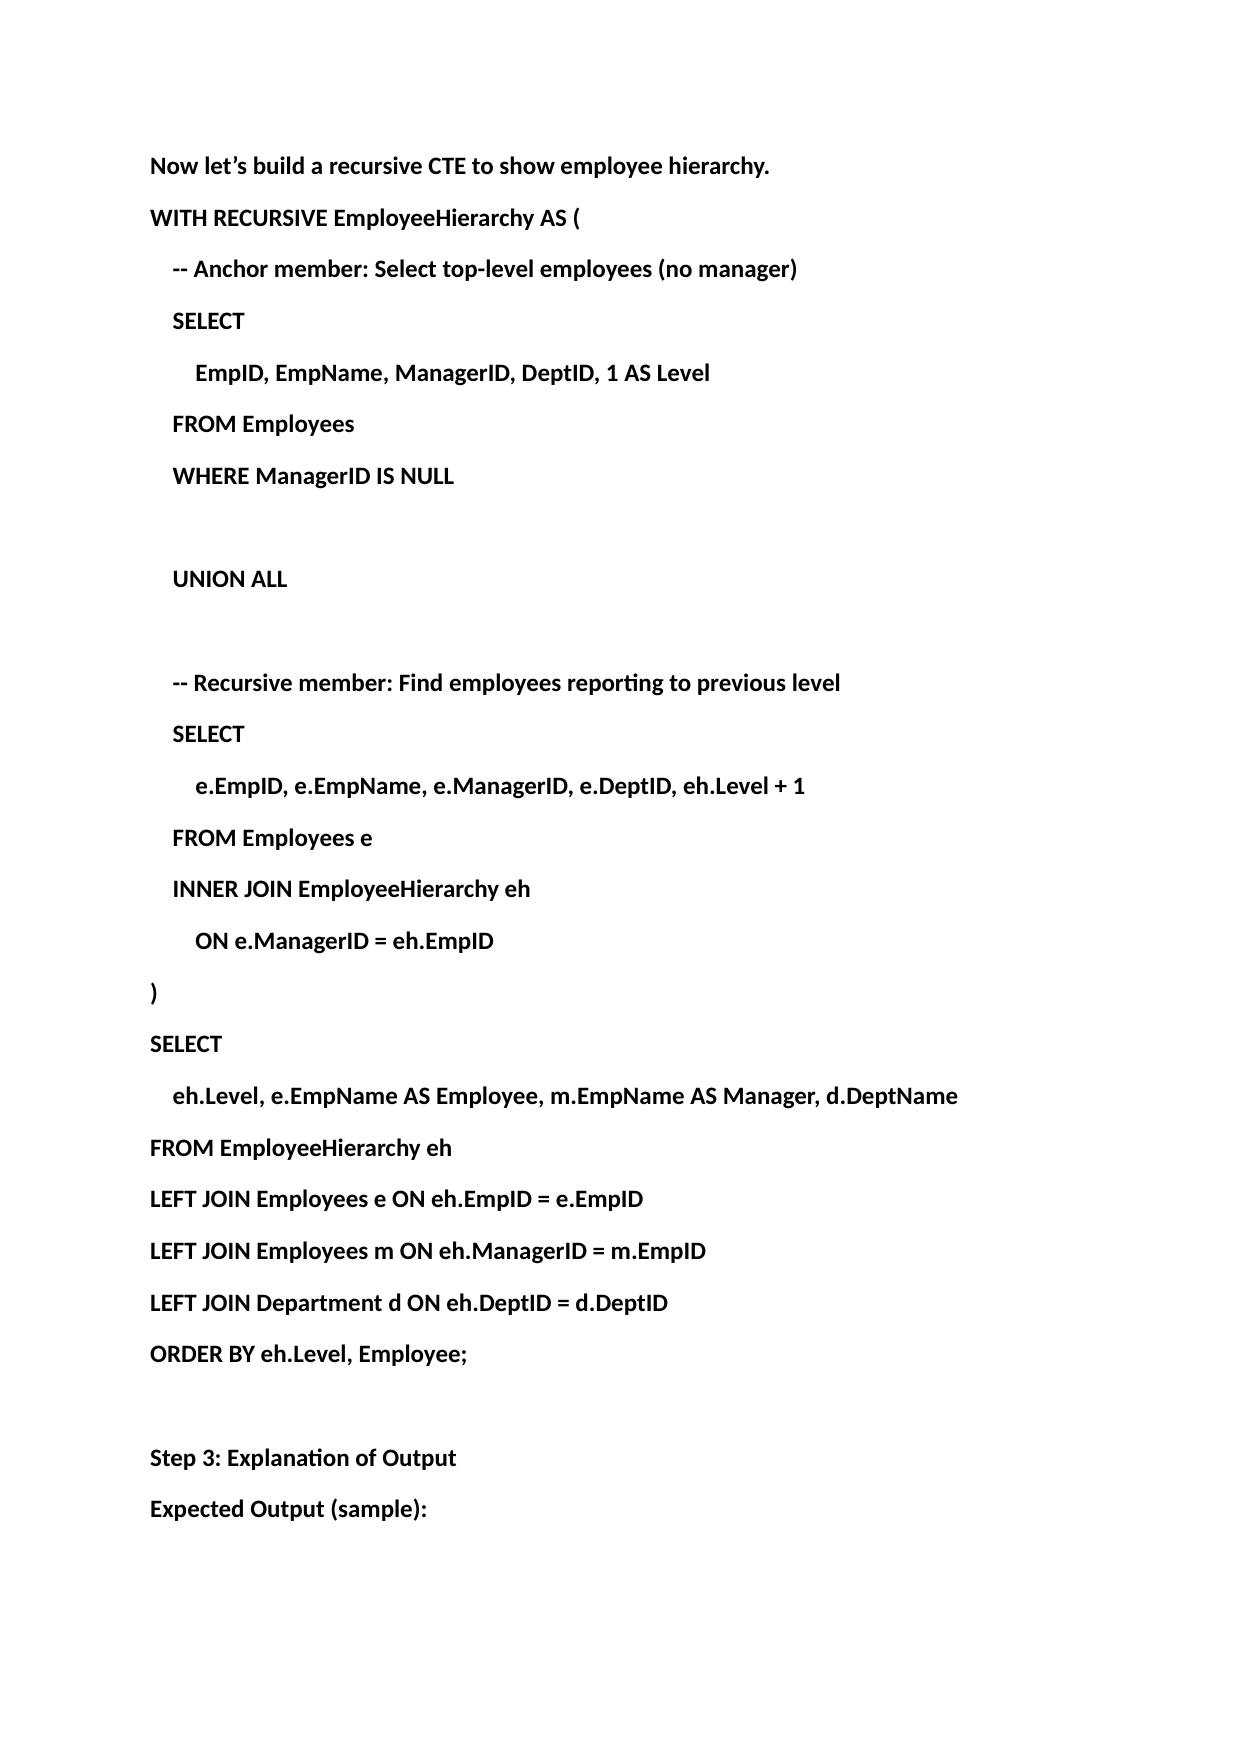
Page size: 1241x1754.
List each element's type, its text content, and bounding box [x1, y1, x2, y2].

text ) [150, 977, 1090, 1007]
text -- Recursive member: Find employees reporting to previous level [150, 667, 1090, 697]
text SELECT [150, 305, 1090, 336]
text -- Anchor member: Select top-level employees (no manager) [150, 253, 1090, 284]
text ON e.ManagerID = eh.EmpID [150, 925, 1090, 956]
text SELECT [150, 718, 1090, 749]
text e.EmpID, e.EmpName, e.ManagerID, e.DeptID, eh.Level + 1 [150, 770, 1090, 801]
text eh.Level, e.EmpName AS Employee, m.EmpName AS Manager, d.DeptName [150, 1080, 1090, 1111]
text ORDER BY eh.Level, Employee; [150, 1338, 1090, 1369]
text LEFT JOIN Employees m ON eh.ManagerID = m.EmpID [150, 1235, 1090, 1266]
text WHERE ManagerID IS NULL [150, 460, 1090, 491]
text EmpID, EmpName, ManagerID, DeptID, 1 AS Level [150, 357, 1090, 387]
text Now let’s build a recursive CTE to show employee hierarchy. [150, 150, 1090, 181]
text Step 3: Explanation of Output [150, 1442, 1090, 1472]
text FROM Employees e [150, 822, 1090, 852]
text LEFT JOIN Department d ON eh.DeptID = d.DeptID [150, 1287, 1090, 1317]
text WITH RECURSIVE EmployeeHierarchy AS ( [150, 202, 1090, 232]
text FROM Employees [150, 408, 1090, 439]
text LEFT JOIN Employees e ON eh.EmpID = e.EmpID [150, 1183, 1090, 1214]
text Expected Output (sample): [150, 1493, 1090, 1524]
text FROM EmployeeHierarchy eh [150, 1132, 1090, 1162]
text UNION ALL [150, 563, 1090, 594]
text INNER JOIN EmployeeHierarchy eh [150, 873, 1090, 904]
text SELECT [150, 1028, 1090, 1059]
